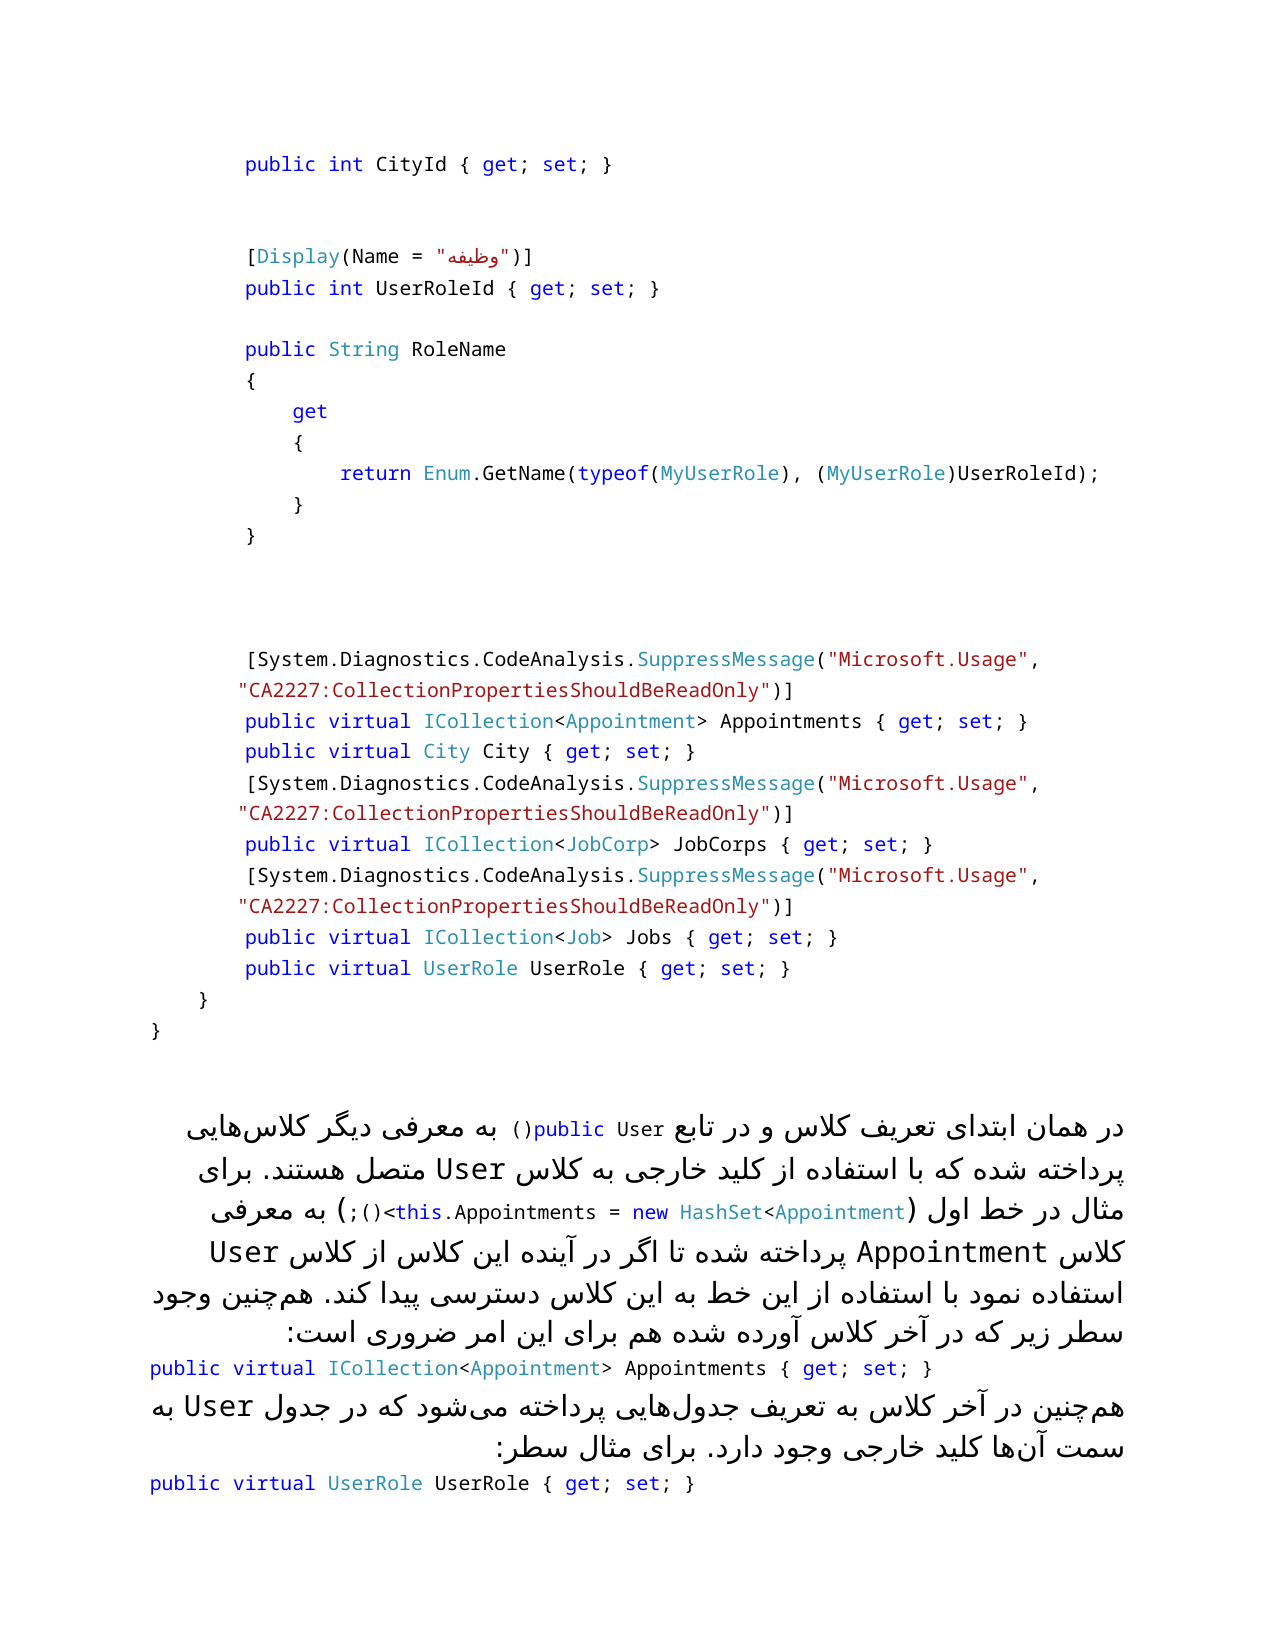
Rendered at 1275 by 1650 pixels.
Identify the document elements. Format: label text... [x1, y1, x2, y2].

text [Display(Name = "وظیفه")] [150, 243, 1125, 270]
text [System.Diagnostics.CodeAnalysis.SuppressMessage("Microsoft.Usage", [150, 862, 1125, 888]
text get [150, 397, 1125, 424]
text public virtual ICollection<Appointment> Appointments { get; set; } [150, 1354, 1125, 1381]
text public String RoleName [150, 336, 1125, 363]
text } [150, 985, 1125, 1012]
text public virtual UserRole UserRole { get; set; } [150, 1469, 1125, 1496]
text public virtual ICollection<JobCorp> JobCorps { get; set; } [150, 831, 1125, 858]
text public virtual ICollection<Appointment> Appointments { get; set; } [150, 707, 1125, 734]
text [System.Diagnostics.CodeAnalysis.SuppressMessage("Microsoft.Usage", [150, 645, 1125, 672]
text { [150, 428, 1125, 455]
text در همان ابتدای تعریف کلاس و در تابع public User() به معرفی دیگر کلاس‌هایی پرداخته شده که با استفاده از کلید خارجی به کلاس User متصل هستند. برای مثال در خط اول (this.Appointments = new HashSet<Appointment>();) به معرفی کلاس Appointment پرداخته شده تا اگر در آینده این کلاس از کلاس User استفاده نمود با استفاده از این خط به این کلاس دسترسی پیدا کند. هم‌چنین وجود سطر زیر که در آخر کلاس آورده شده هم برای این امر ضروری است: [150, 1109, 1125, 1349]
text } [150, 521, 1125, 548]
text } [150, 490, 1125, 517]
text } [150, 1016, 1125, 1043]
text [System.Diagnostics.CodeAnalysis.SuppressMessage("Microsoft.Usage", [150, 769, 1125, 796]
text public int UserRoleId { get; set; } [150, 274, 1125, 301]
text return Enum.GetName(typeof(MyUserRole), (MyUserRole)UserRoleId); [150, 459, 1125, 486]
text public int CityId { get; set; } [150, 150, 1125, 177]
text { [150, 367, 1125, 393]
text "CA2227:CollectionPropertiesShouldBeReadOnly")] [150, 676, 1125, 703]
text public virtual ICollection<Job> Jobs { get; set; } [150, 923, 1125, 950]
text public virtual UserRole UserRole { get; set; } [150, 954, 1125, 981]
text public virtual City City { get; set; } [150, 738, 1125, 765]
text "CA2227:CollectionPropertiesShouldBeReadOnly")] [150, 800, 1125, 827]
text هم‌چنین در آخر کلاس به تعریف جدول‌هایی پرداخته می‌شود که در جدول User به سمت آن‌ها کلید خارجی وجود دارد. برای مثال سطر: [150, 1385, 1125, 1464]
text "CA2227:CollectionPropertiesShouldBeReadOnly")] [150, 892, 1125, 919]
